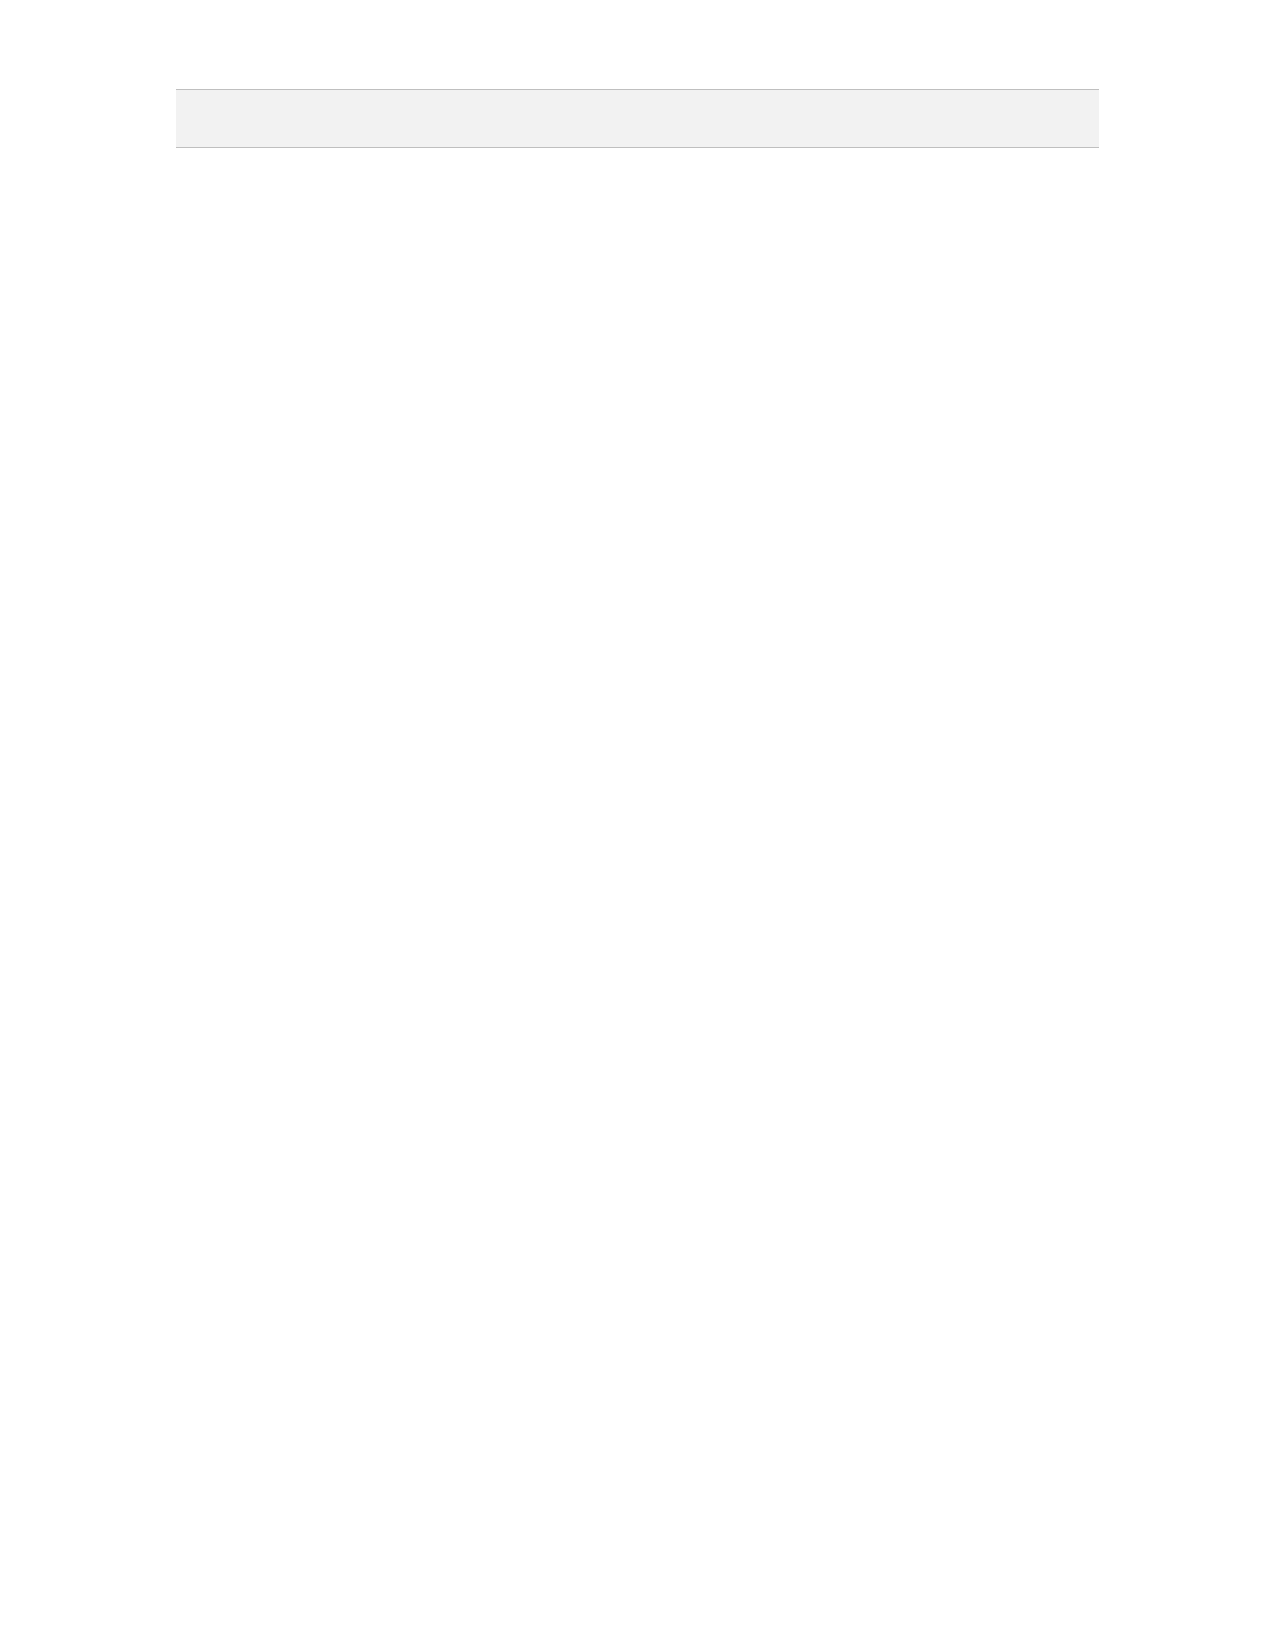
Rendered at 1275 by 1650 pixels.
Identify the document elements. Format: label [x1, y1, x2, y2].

table_header [176, 90, 1099, 147]
